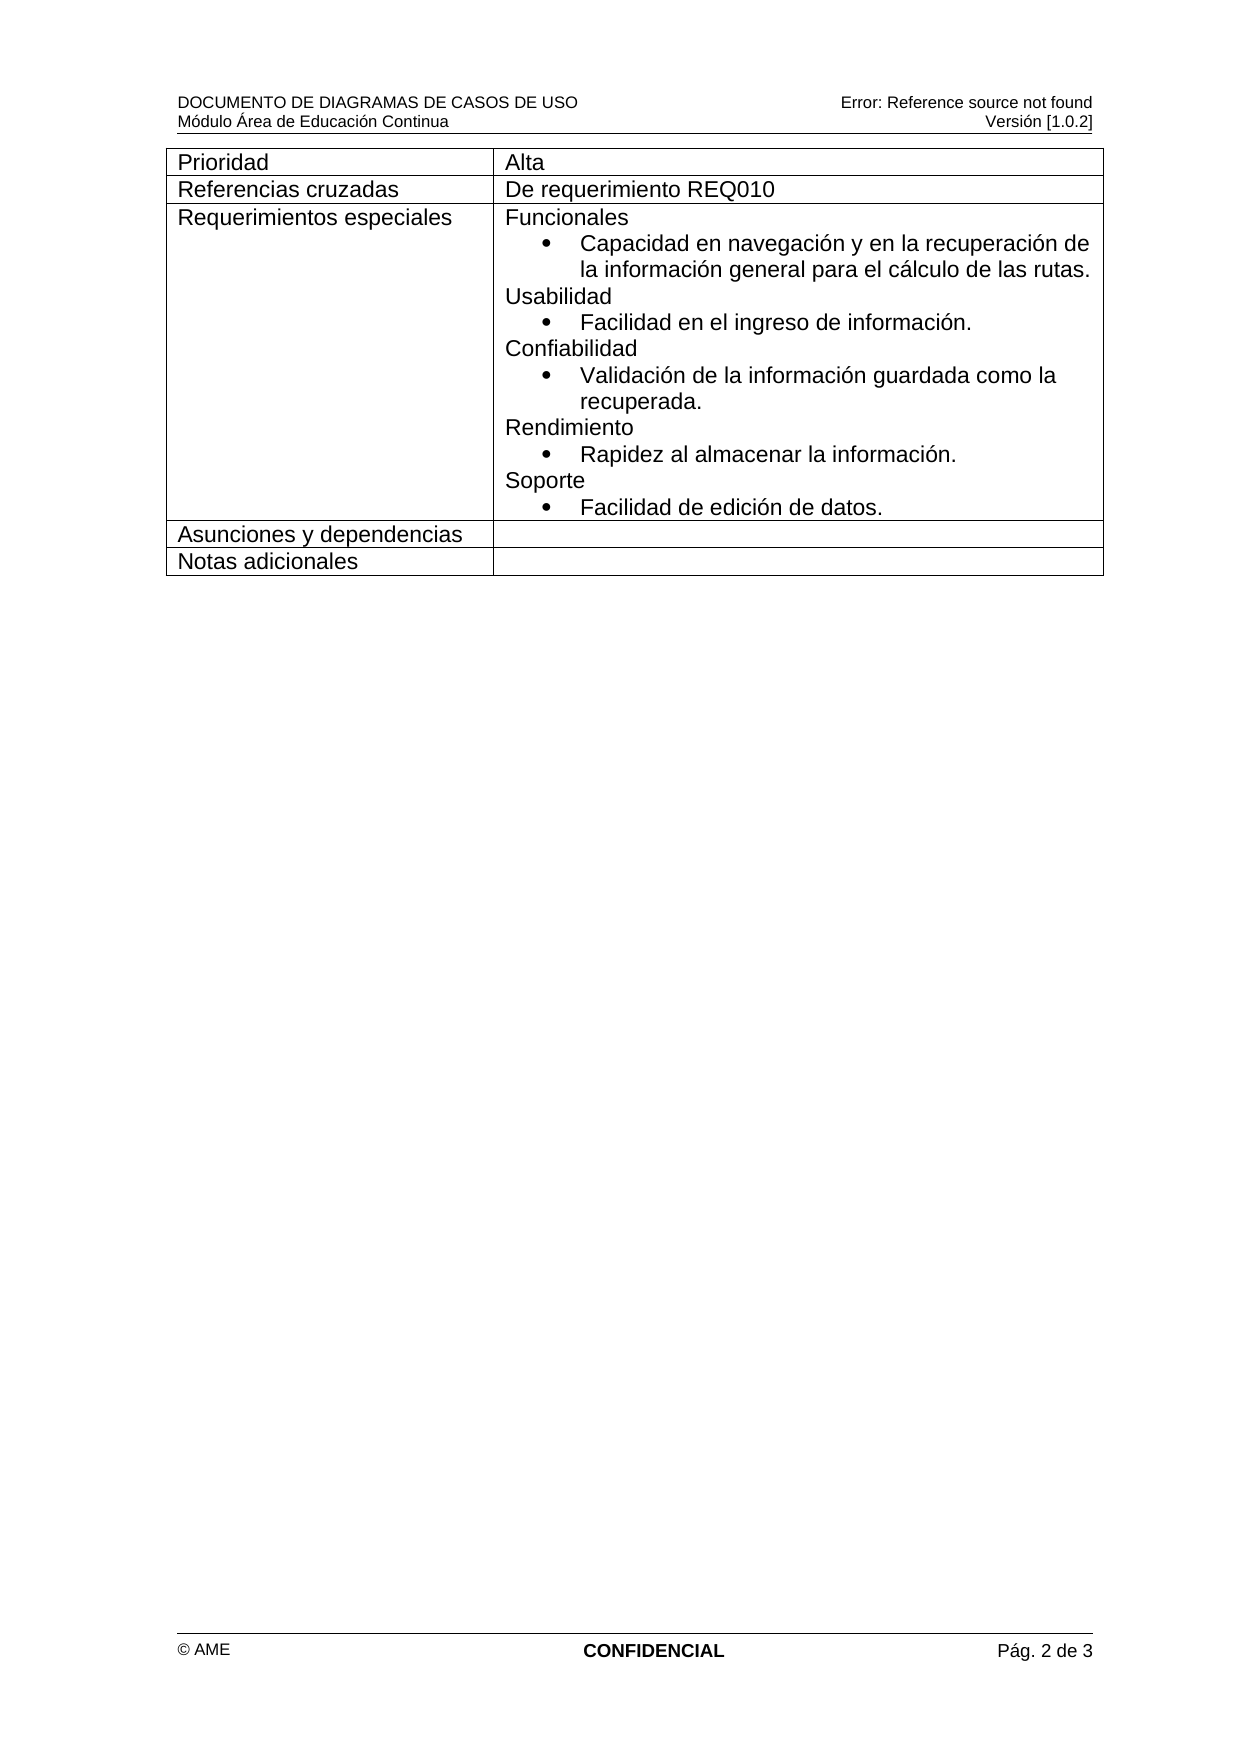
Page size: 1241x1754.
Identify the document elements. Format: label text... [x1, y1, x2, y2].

table_cell Requerimientos especiales [167, 204, 493, 520]
table_cell De requerimiento REQ010 [494, 176, 1103, 202]
table_cell Prioridad [167, 149, 493, 175]
table_cell Notas adicionales [167, 548, 493, 574]
table_cell [494, 521, 1103, 547]
table_cell Funcionales Capacidad en navegación y en la recuperación de la información general para el cálculo de las rutas. Usabilidad Facilidad en el ingreso de información. Confiabilidad Validación de la información guardada como la recuperada. Rendimiento Rapidez al almacenar la información. Soporte Facilidad de edición de datos. [494, 204, 1103, 520]
table_cell [494, 548, 1103, 574]
table_cell Referencias cruzadas [167, 176, 493, 202]
table_cell Alta [494, 149, 1103, 175]
table_cell Asunciones y dependencias [167, 521, 493, 547]
